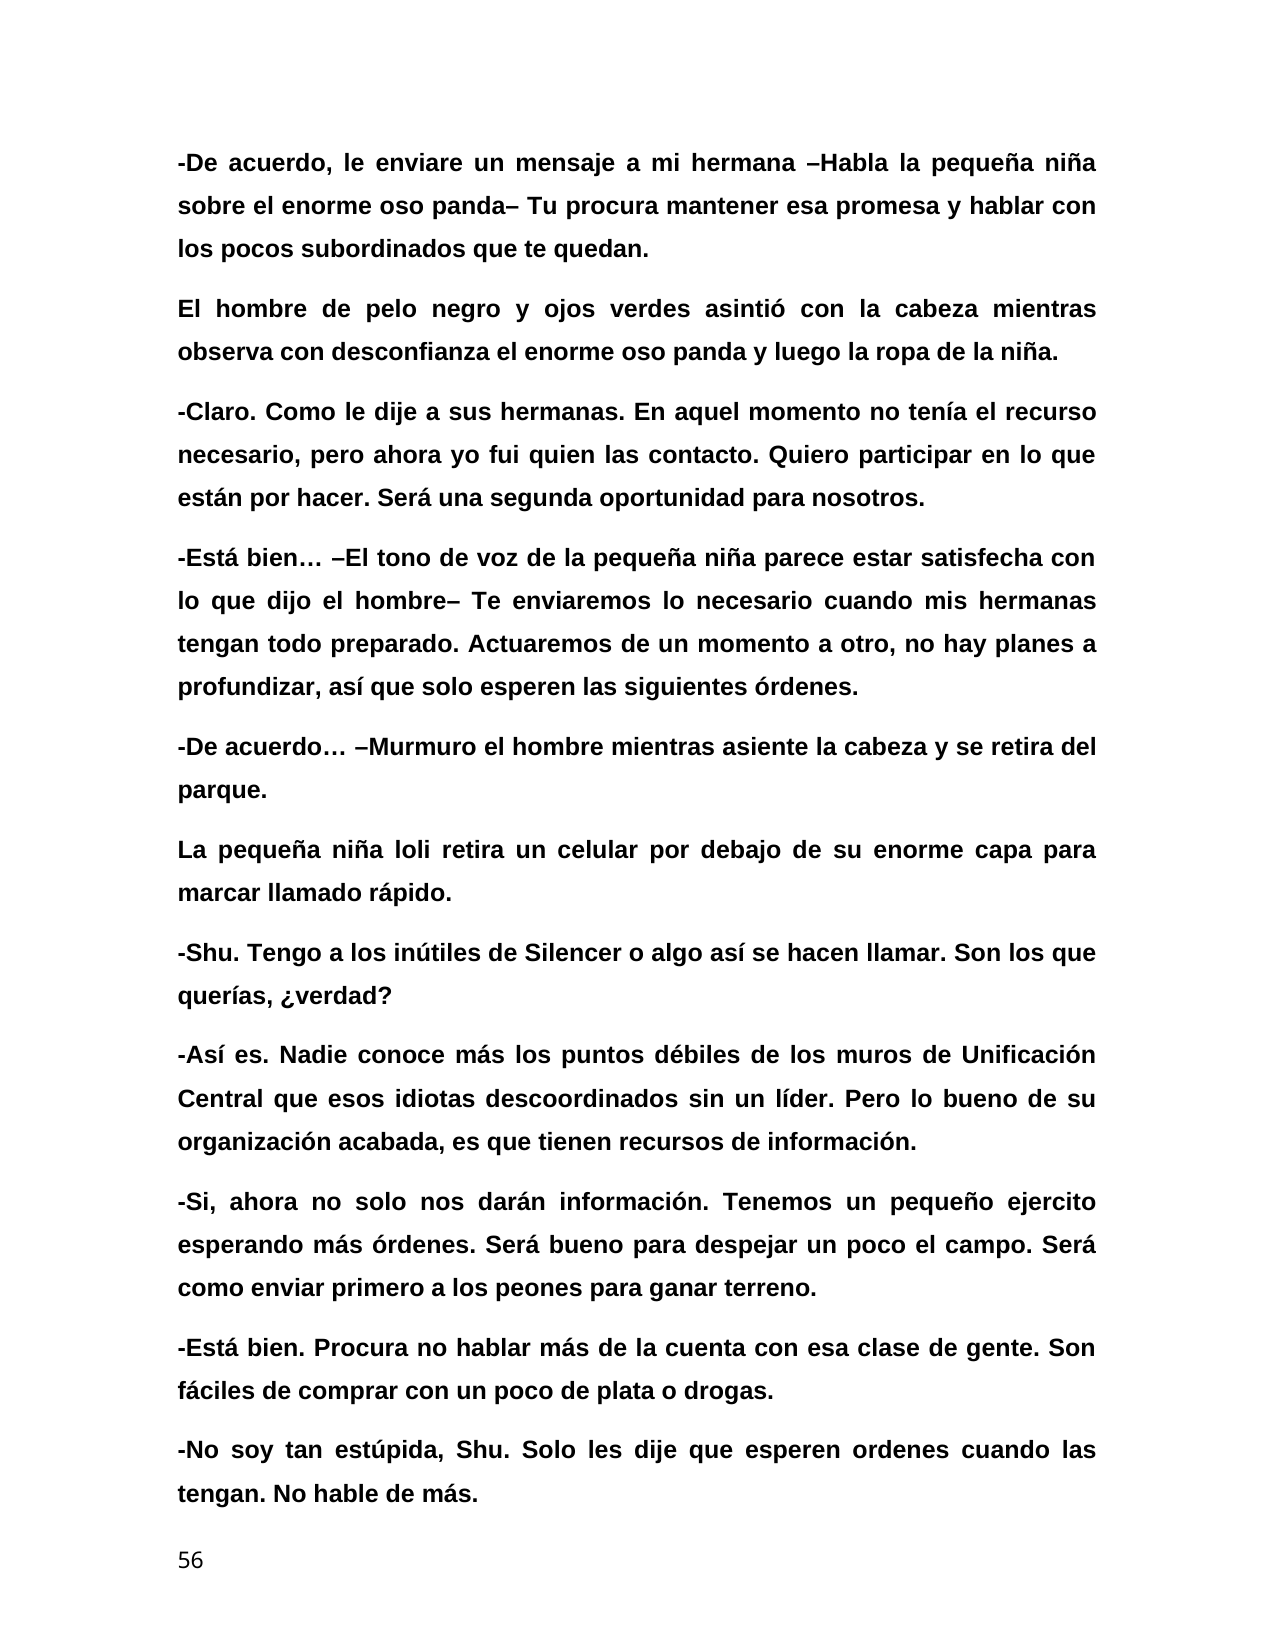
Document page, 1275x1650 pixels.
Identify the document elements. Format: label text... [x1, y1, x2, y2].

text -Shu. Tengo a los inútiles de Silencer o algo así se hacen llamar. Son los que querías, ¿verdad? [177, 938, 1098, 1009]
text -Está bien. Procura no hablar más de la cuenta con esa clase de gente. Son fáciles de comprar con un poco de plata o drogas. [177, 1333, 1098, 1404]
text -De acuerdo, le enviare un mensaje a mi hermana –Habla la pequeña niña sobre el enorme oso panda– Tu procura mantener esa promesa y hablar con los pocos subordinados que te quedan. [177, 148, 1098, 263]
text -Si, ahora no solo nos darán información. Tenemos un pequeño ejercito esperando más órdenes. Será bueno para despejar un poco el campo. Será como enviar primero a los peones para ganar terreno. [177, 1187, 1098, 1302]
text -Así es. Nadie conoce más los puntos débiles de los muros de Unificación Central que esos idiotas descoordinados sin un líder. Pero lo bueno de su organización acabada, es que tienen recursos de información. [177, 1041, 1098, 1156]
text La pequeña niña loli retira un celular por debajo de su enorme capa para marcar llamado rápido. [177, 835, 1098, 907]
text -Claro. Como le dije a sus hermanas. En aquel momento no tenía el recurso necesario, pero ahora yo fui quien las contacto. Quiero participar en lo que están por hacer. Será una segunda oportunidad para nosotros. [177, 397, 1098, 512]
text -Está bien… –El tono de voz de la pequeña niña parece estar satisfecha con lo que dijo el hombre– Te enviaremos lo necesario cuando mis hermanas tengan todo preparado. Actuaremos de un momento a otro, no hay planes a profundizar, así que solo esperen las siguientes órdenes. [177, 543, 1098, 701]
text -No soy tan estúpida, Shu. Solo les dije que esperen ordenes cuando las tengan. No hable de más. [177, 1436, 1098, 1507]
text El hombre de pelo negro y ojos verdes asintió con la cabeza mientras observa con desconfianza el enorme oso panda y luego la ropa de la niña. [177, 294, 1098, 366]
text -De acuerdo… –Murmuro el hombre mientras asiente la cabeza y se retira del parque. [177, 732, 1098, 804]
